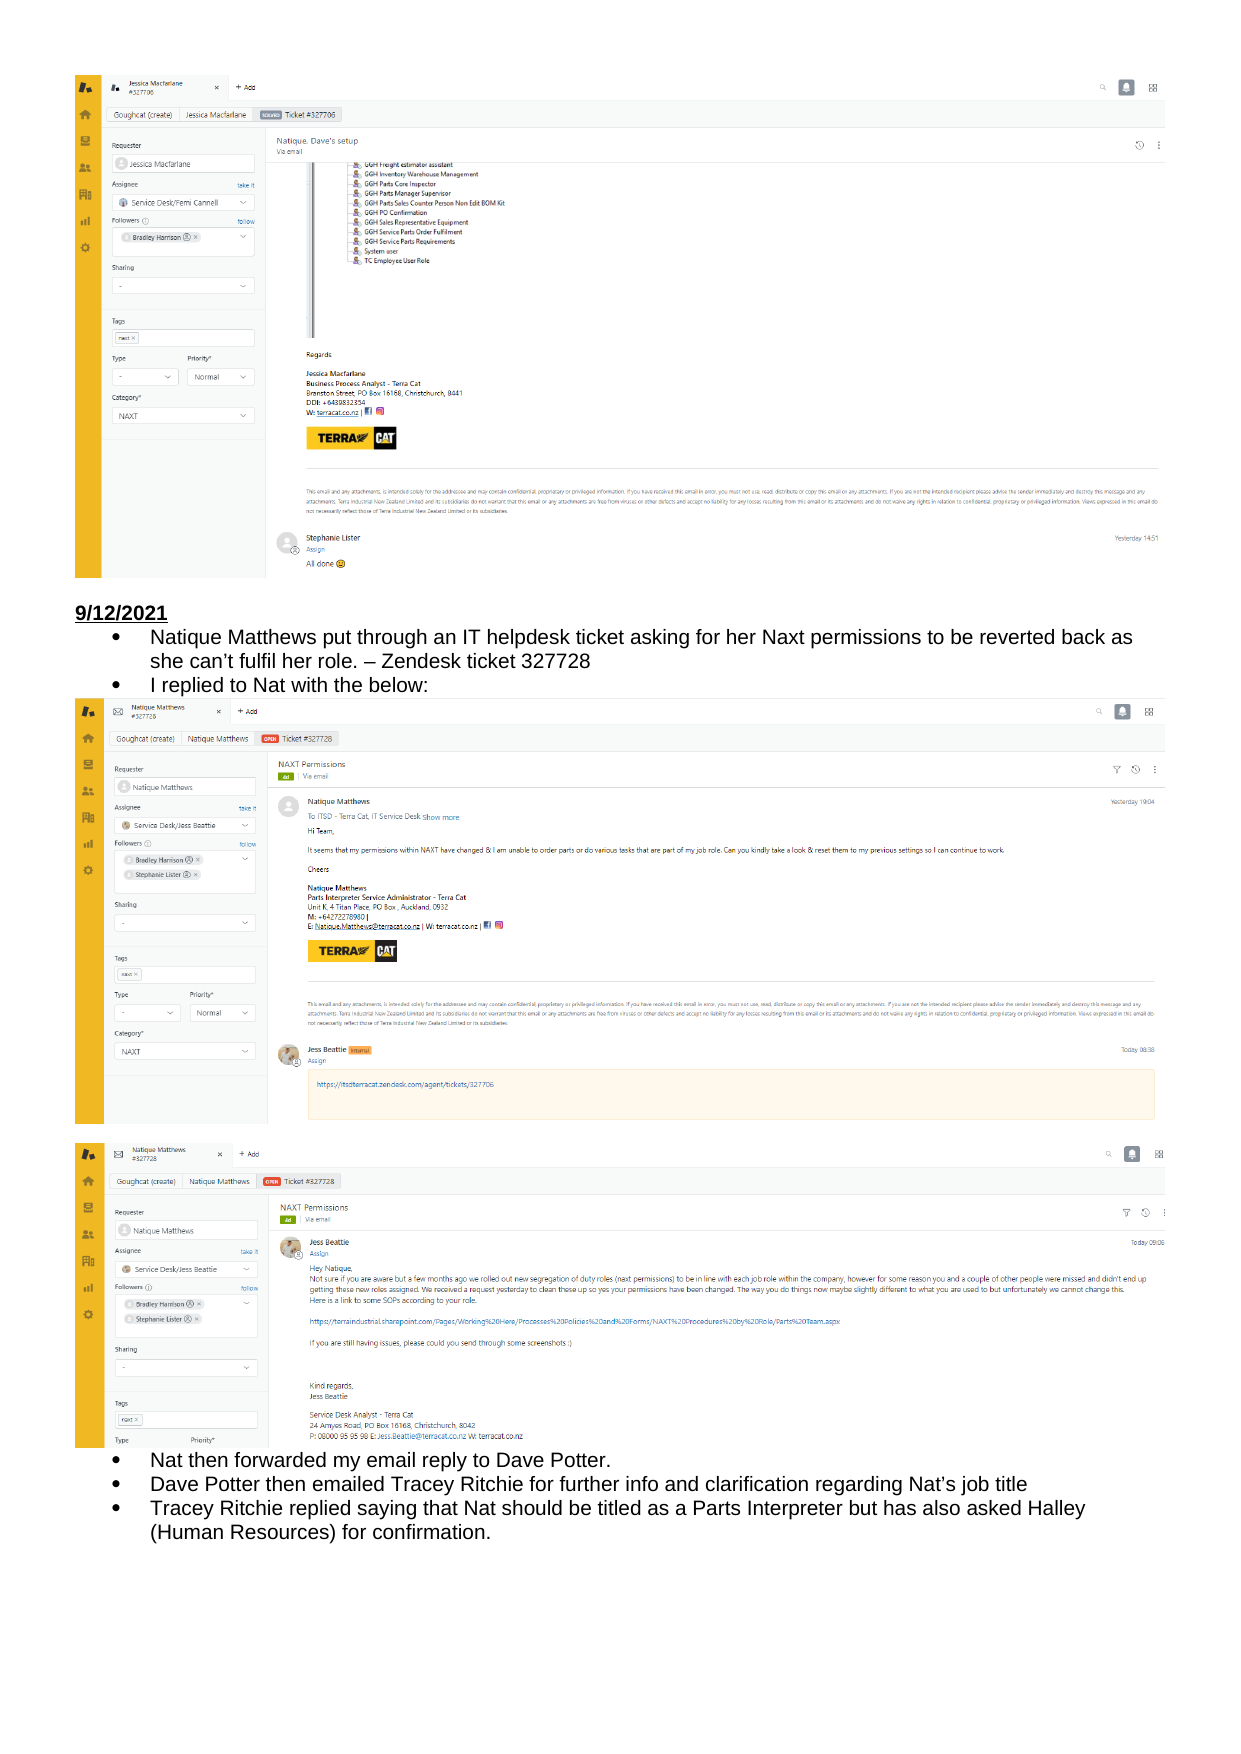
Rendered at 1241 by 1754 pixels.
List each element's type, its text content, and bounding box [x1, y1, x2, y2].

picture [75, 697, 1166, 1124]
list Tracey Ritchie replied saying that Nat should be titled as a Parts Interpreter but has also asked Halley (Human Resources) for confirmation. [112, 1496, 1165, 1544]
list I replied to Nat with the below: [112, 673, 1165, 697]
text 9/12/2021 [75, 601, 1165, 625]
list Nat then forwarded my email reply to Dave Potter. [112, 1448, 1165, 1472]
list Natique Matthews put through an IT helpdesk ticket asking for her Naxt permissions to be reverted back as she can’t fulfil her role. – Zendesk ticket 327728 [112, 625, 1165, 673]
picture [75, 1143, 1166, 1448]
picture [75, 75, 1166, 578]
list Dave Potter then emailed Tracey Ritchie for further info and clarification regarding Nat’s job title [112, 1472, 1165, 1496]
